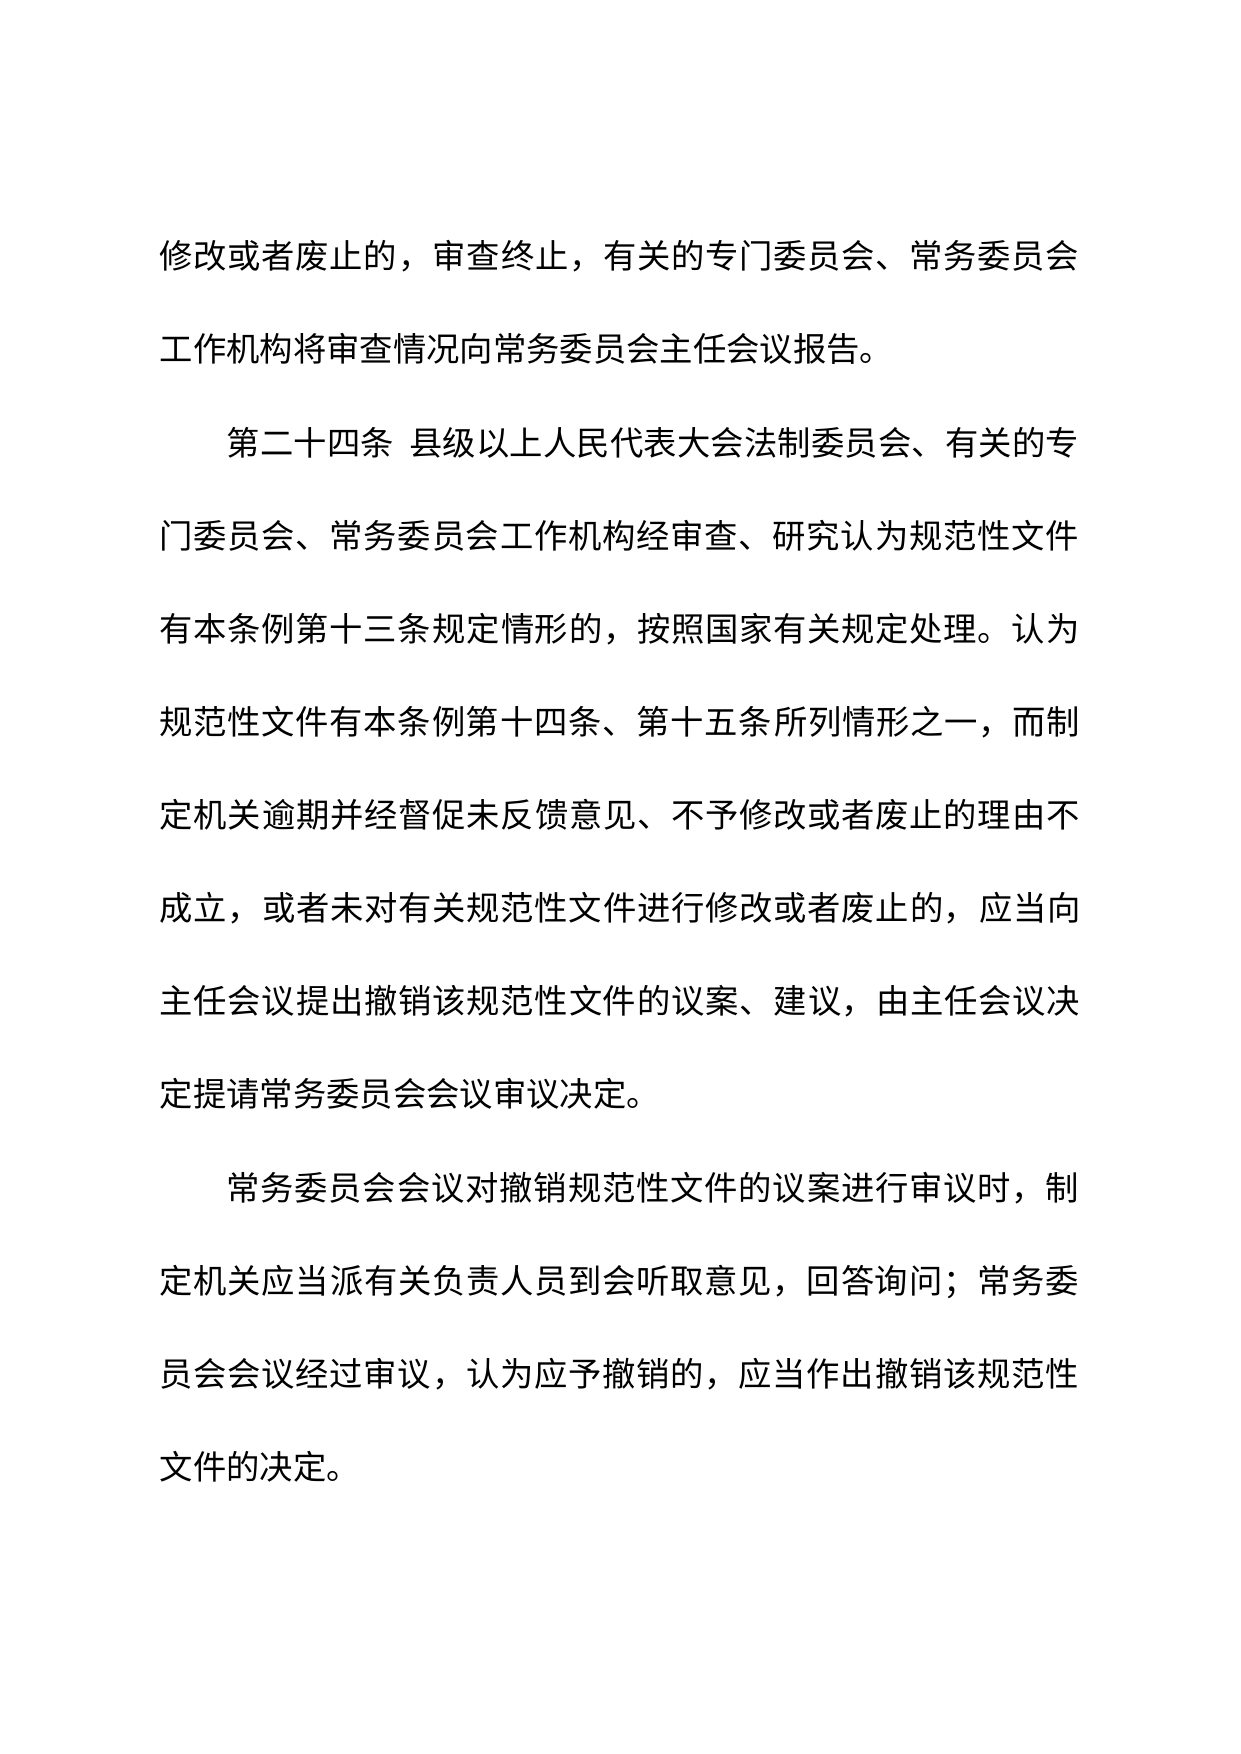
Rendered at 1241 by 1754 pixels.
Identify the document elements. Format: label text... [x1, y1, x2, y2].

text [159, 208, 1081, 394]
text 第二十四条 县级以上人民代表大会法制委员会、有关的专门委员会、常务委员会工作机构经审查、研究认为规范性文件有本条例第十三条规定情形的，按照国家有关规定处理。认为规范性文件有本条例第十四条、第十五条所列情形之一，而制定机关逾期并经督促未反馈意见、不予修改或者废止的理由不成立，或者未对有关规范性文件进行修改或者废止的，应当向主任会议提出撤销该规范性文件的议案、建议，由主任会议决定提请常务委员会会议审议决定。 [159, 394, 1081, 1139]
text 常务委员会会议对撤销规范性文件的议案进行审议时，制定机关应当派有关负责人员到会听取意见，回答询问；常务委员会会议经过审议，认为应予撤销的，应当作出撤销该规范性文件的决定。 [159, 1139, 1081, 1511]
